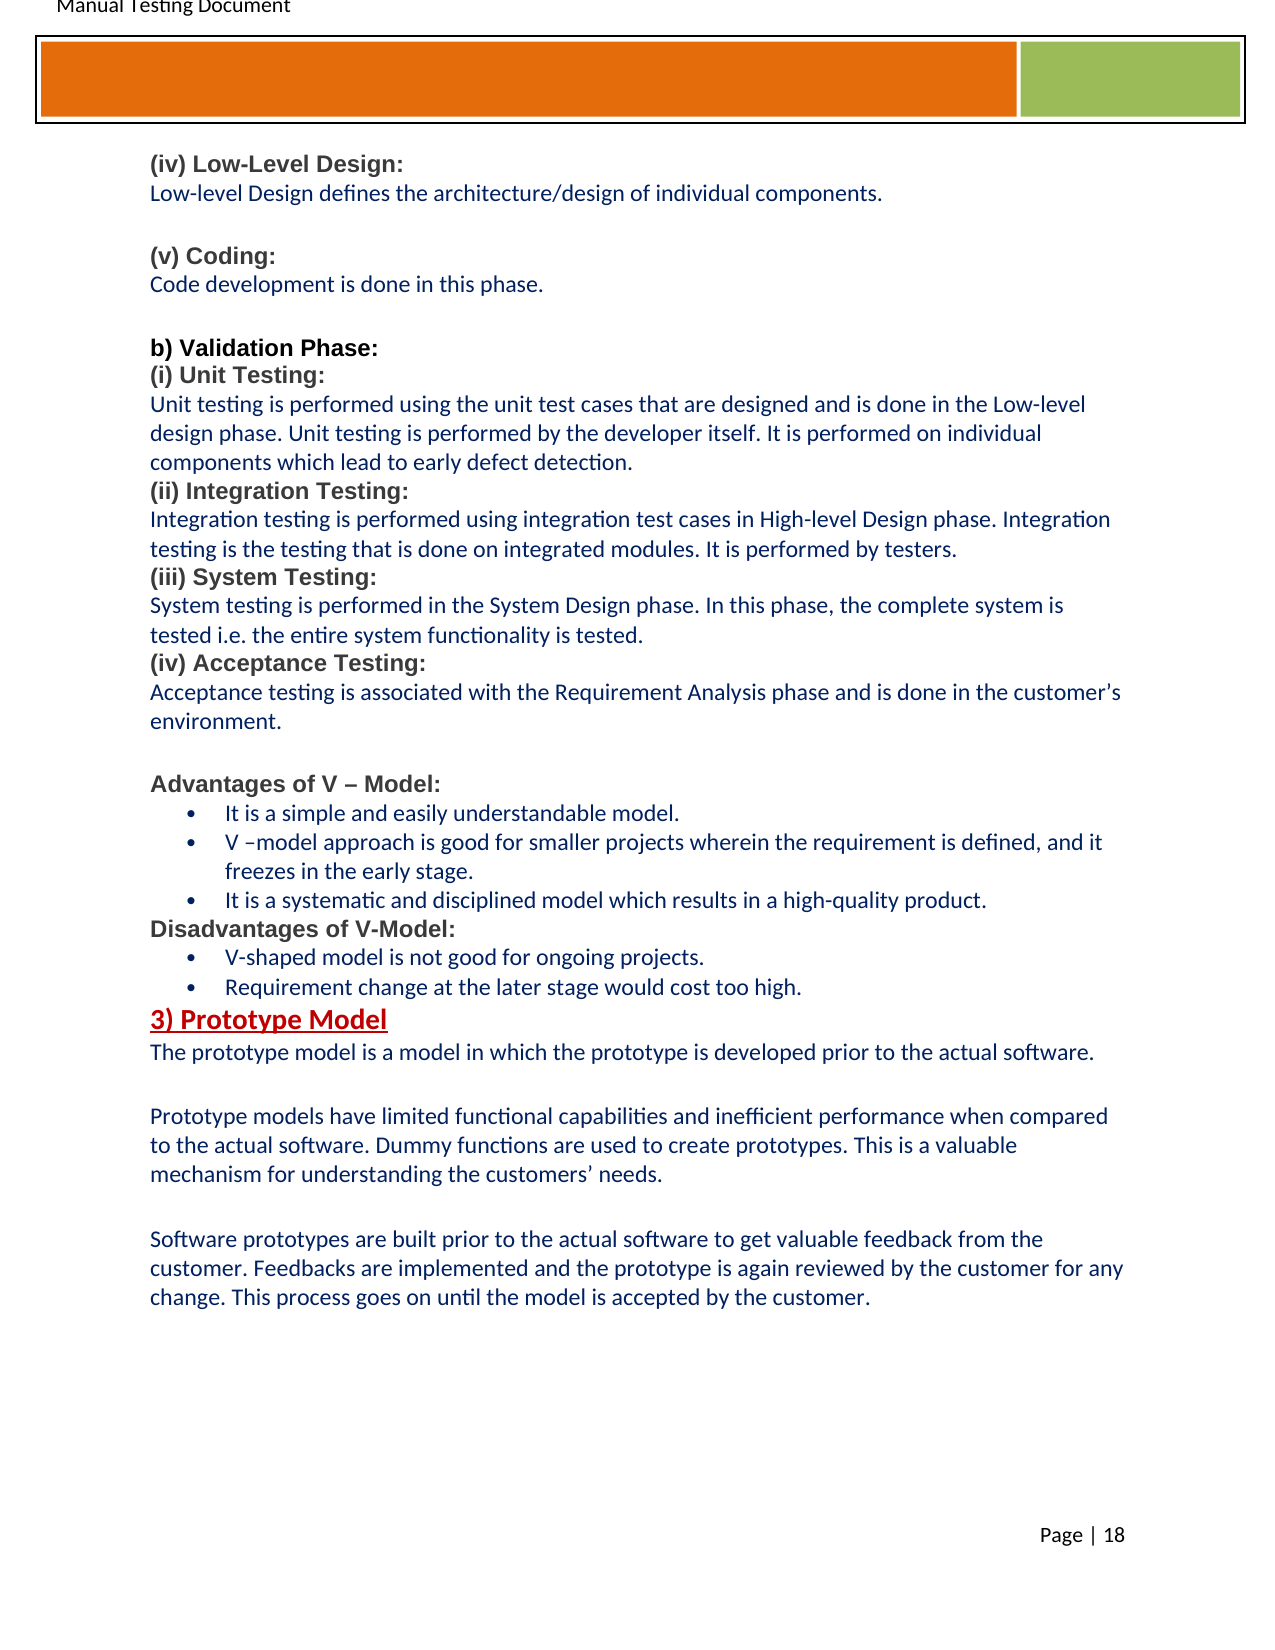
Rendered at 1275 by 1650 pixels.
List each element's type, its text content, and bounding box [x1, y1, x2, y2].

text Code development is done in this phase. [150, 269, 1125, 299]
text Unit testing is performed using the unit test cases that are designed and is done in the Low-level design phase. Unit testing is performed by the developer itself. It is performed on individual components which lead to early defect detection. [150, 389, 1125, 477]
text (i) Unit Testing: [150, 361, 1125, 389]
subtitle 3) Prototype Model [150, 1001, 1125, 1037]
text (iii) System Testing: [150, 563, 1125, 591]
list V –model approach is good for smaller projects wherein the requirement is defined, and it freezes in the early stage. [187, 827, 1125, 886]
list It is a systematic and disciplined model which results in a high-quality product. [187, 886, 1125, 915]
list V-shaped model is not good for ongoing projects. [187, 942, 1125, 972]
text Software prototypes are built prior to the actual software to get valuable feedback from the customer. Feedbacks are implemented and the prototype is again reviewed by the customer for any change. This process goes on until the model is accepted by the customer. [150, 1224, 1125, 1312]
text Advantages of V – Model: [150, 770, 1125, 798]
text Integration testing is performed using integration test cases in High-level Design phase. Integration testing is the testing that is done on integrated modules. It is performed by testers. [150, 504, 1125, 563]
list It is a simple and easily understandable model. [187, 798, 1125, 827]
text (v) Coding: [150, 242, 1125, 269]
text (ii) Integration Testing: [150, 477, 1125, 504]
text Disadvantages of V-Model: [150, 915, 1125, 942]
text System testing is performed in the System Design phase. In this phase, the complete system is tested i.e. the entire system functionality is tested. [150, 591, 1125, 649]
text (iv) Acceptance Testing: [150, 649, 1125, 677]
text (iv) Low-Level Design: [150, 150, 1125, 178]
text b) Validation Phase: [150, 334, 1125, 361]
text Acceptance testing is associated with the Requirement Analysis phase and is done in the customer’s environment. [150, 677, 1125, 735]
text Low-level Design defines the architecture/design of individual components. [150, 178, 1125, 207]
list Requirement change at the later stage would cost too high. [187, 972, 1125, 1001]
text The prototype model is a model in which the prototype is developed prior to the actual software. [150, 1037, 1125, 1066]
text Prototype models have limited functional capabilities and inefficient performance when compared to the actual software. Dummy functions are used to create prototypes. This is a valuable mechanism for understanding the customers’ needs. [150, 1101, 1125, 1189]
